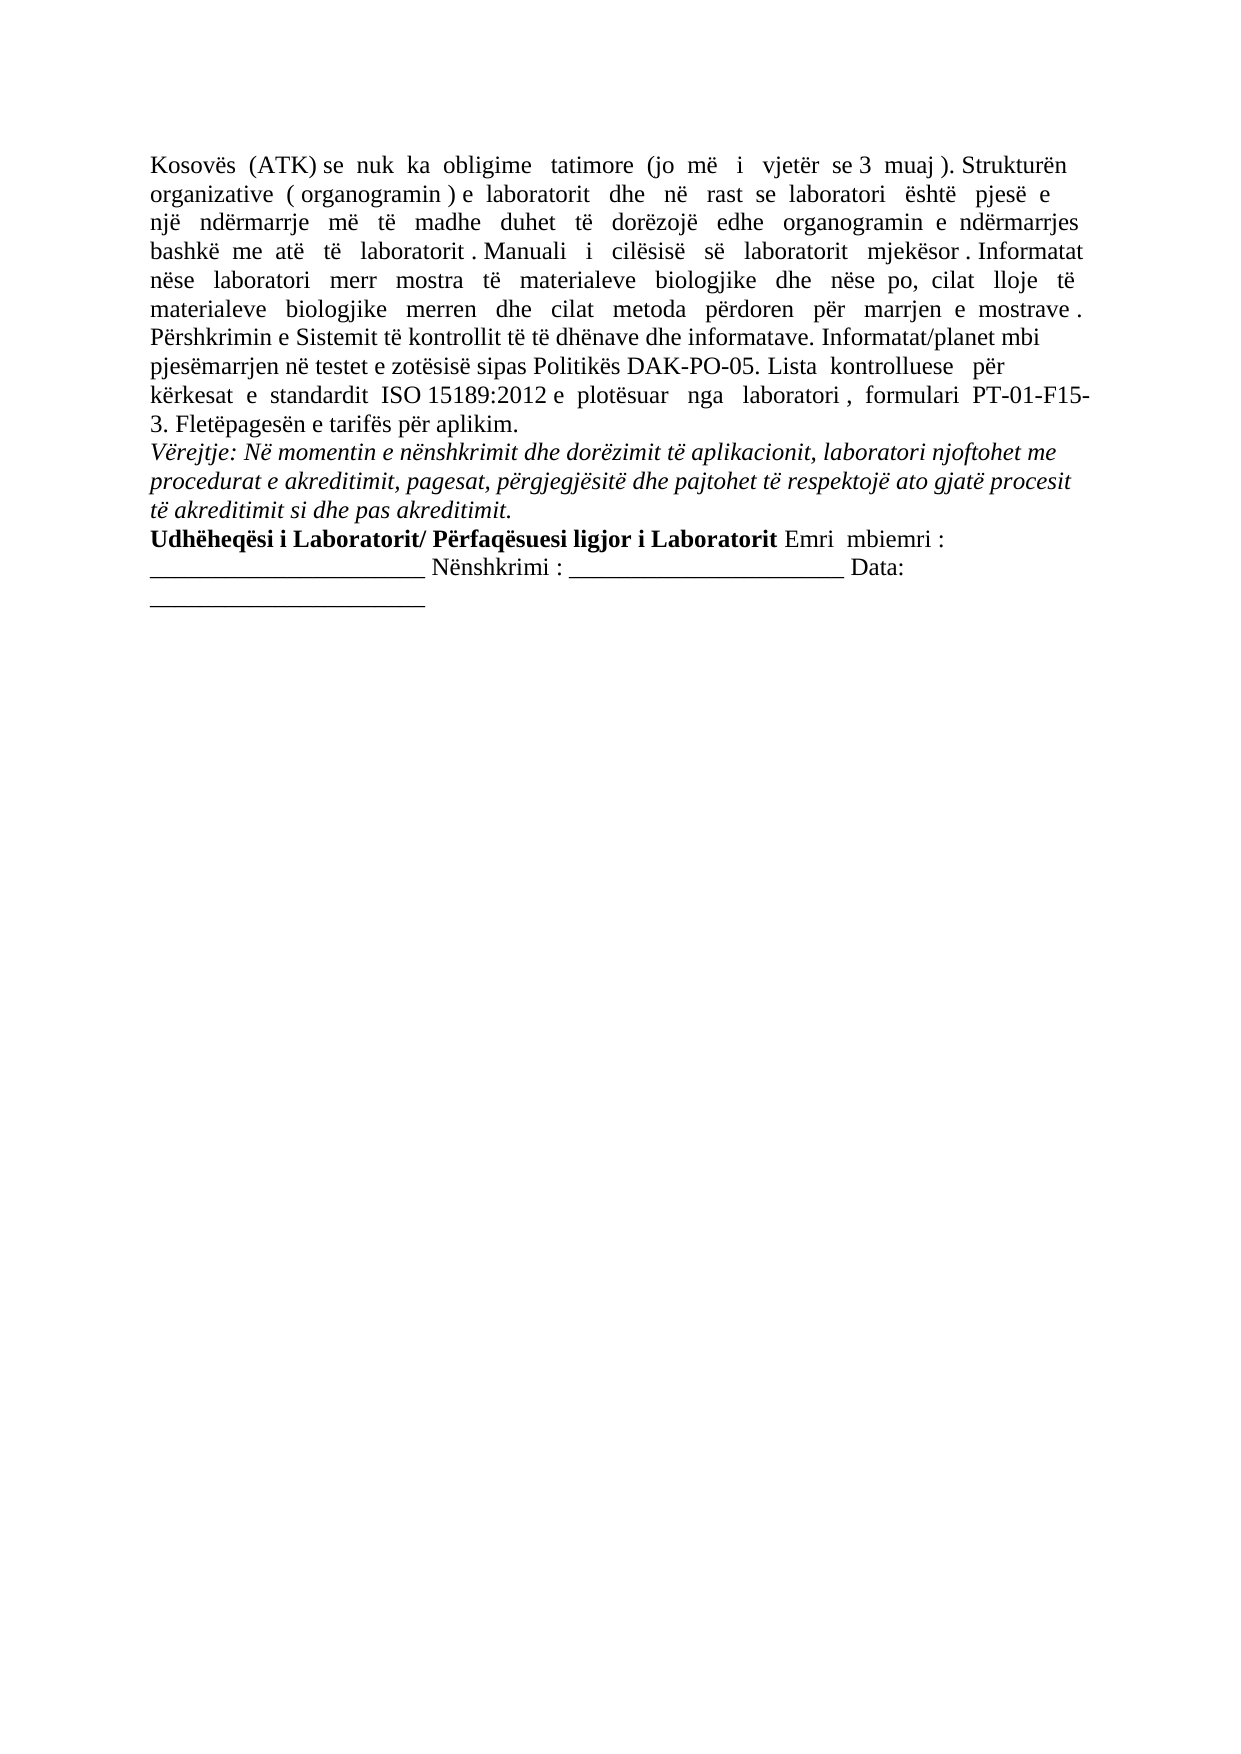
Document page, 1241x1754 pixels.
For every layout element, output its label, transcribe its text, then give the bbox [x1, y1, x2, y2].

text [150, 150, 1090, 437]
text Udhëheqësi i Laboratorit/ Përfaqësuesi ligjor i Laboratorit Emri mbiemri : ______________________ Nënshkrimi : ______________________ Data: ______________________ [150, 524, 1090, 610]
text Vërejtje: Në momentin e nënshkrimit dhe dorëzimit të aplikacionit, laboratori njoftohet me procedurat e akreditimit, pagesat, përgjegjësitë dhe pajtohet të respektojë ato gjatë procesit të akreditimit si dhe pas akreditimit. [150, 437, 1090, 524]
